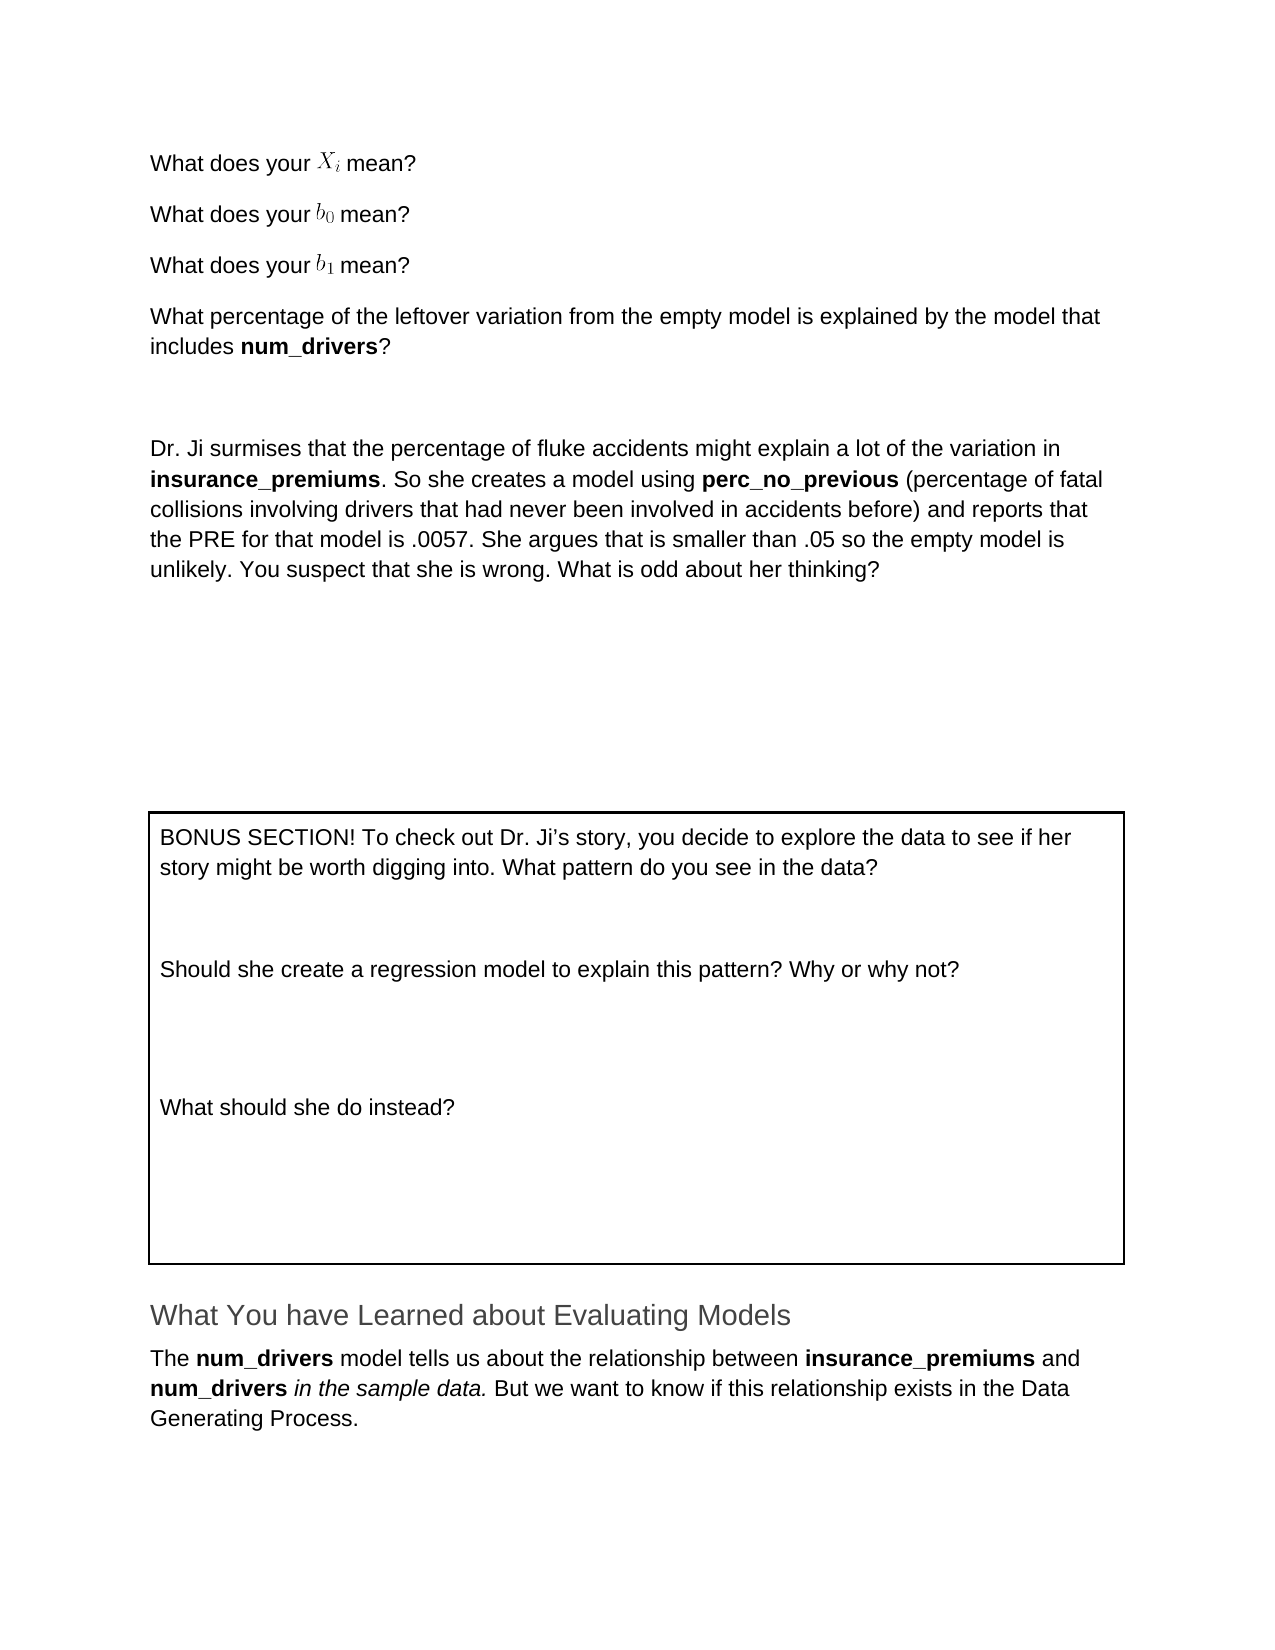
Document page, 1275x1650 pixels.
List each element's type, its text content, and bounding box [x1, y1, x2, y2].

picture [316, 152, 340, 172]
table_header BONUS SECTION! To check out Dr. Ji’s story, you decide to explore the data to see if her story might be worth digging into. What pattern do you see in the data? Should she create a regression model to explain this pattern? Why or why not? What should she do instead? [150, 814, 1123, 1263]
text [150, 150, 1125, 176]
picture [316, 203, 334, 223]
text What percentage of the leftover variation from the empty model is explained by the model that includes num_drivers? [150, 303, 1125, 360]
text Dr. Ji surmises that the percentage of fluke accidents might explain a lot of the variation in insurance_premiums. So she creates a model using perc_no_previous (percentage of fatal collisions involving drivers that had never been involved in accidents before) and reports that the PRE for that model is .0057. She argues that is smaller than .05 so the empty model is unlikely. You suspect that she is wrong. What is odd about her thinking? [150, 435, 1125, 583]
subtitle What You have Learned about Evaluating Models [150, 1298, 1125, 1332]
text The num_drivers model tells us about the relationship between insurance_premiums and num_drivers in the sample data. But we want to know if this relationship exists in the Data Generating Process. [150, 1345, 1125, 1432]
picture [316, 254, 334, 274]
text What does your mean? [150, 201, 1125, 227]
text What does your mean? [150, 252, 1125, 278]
